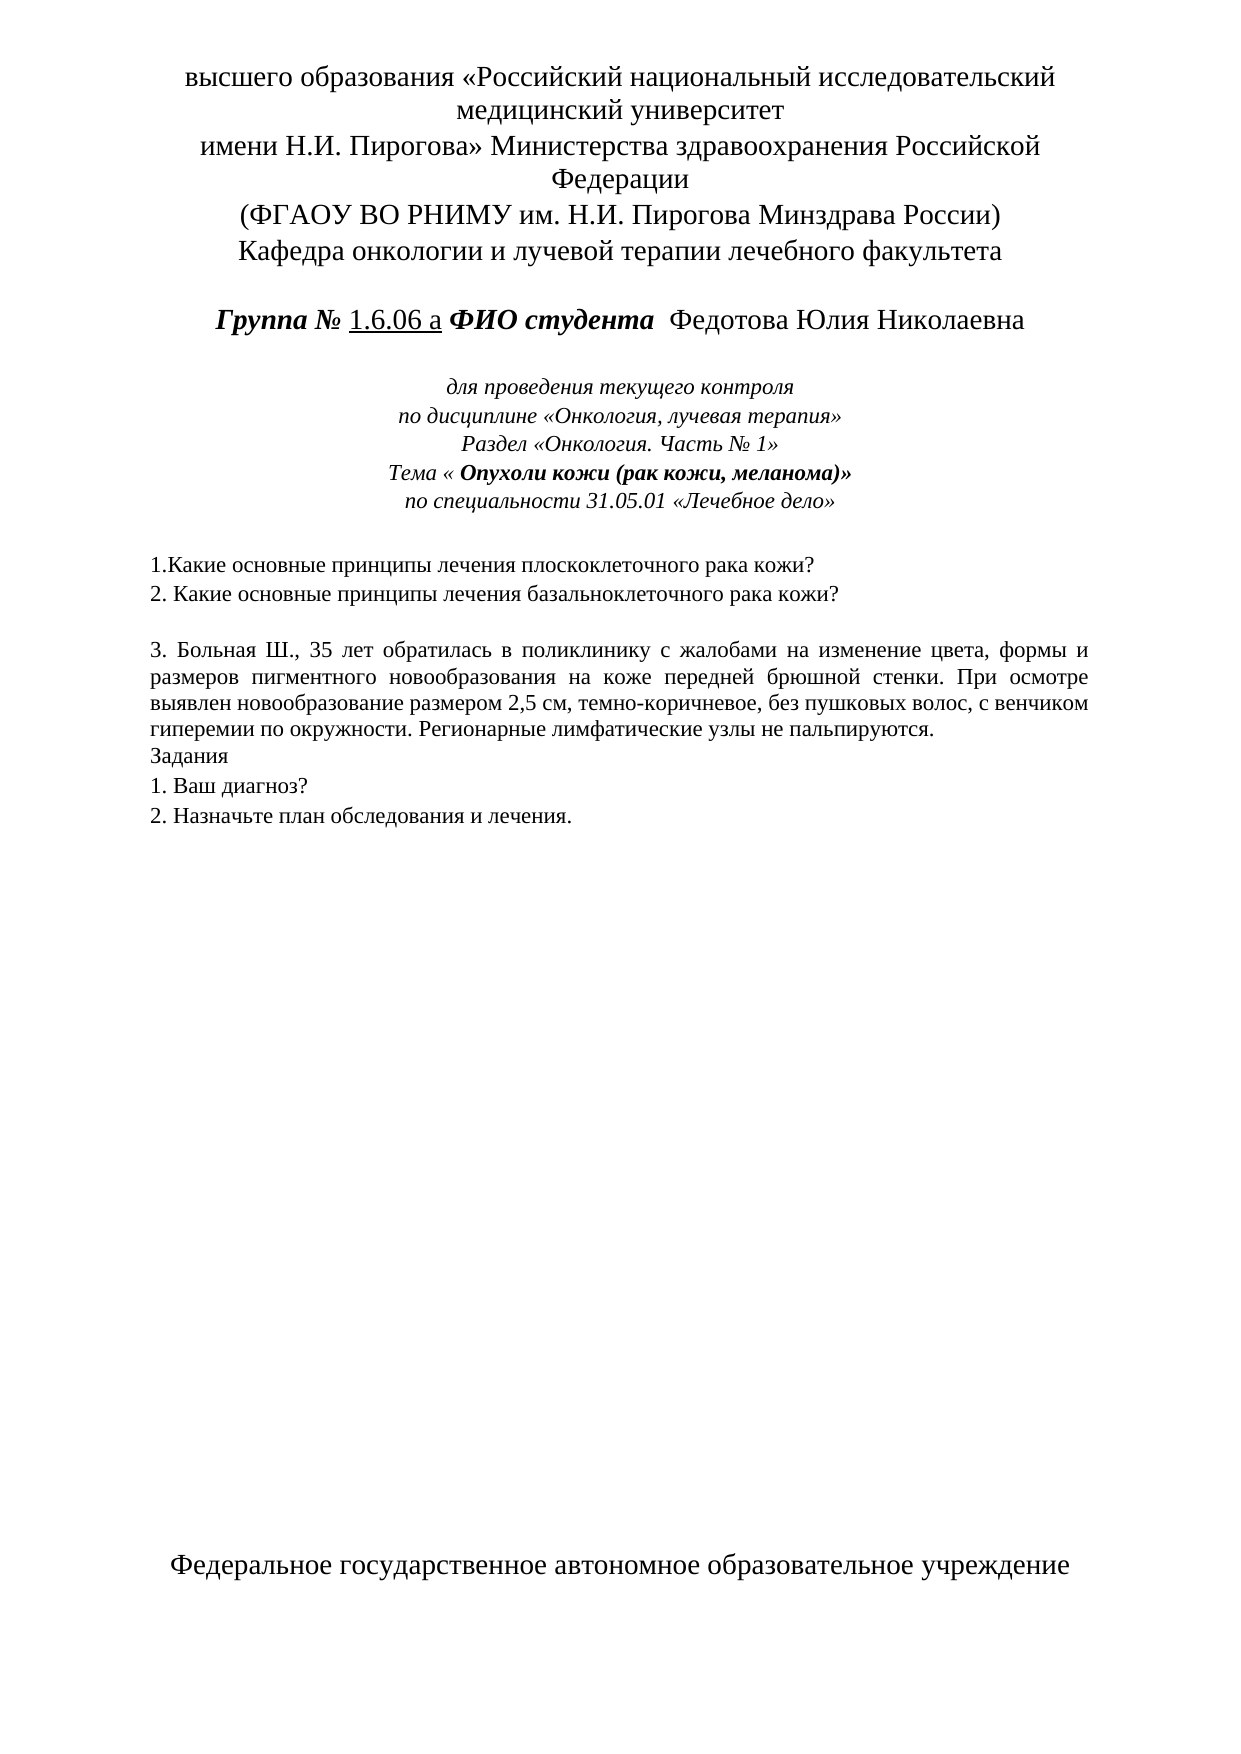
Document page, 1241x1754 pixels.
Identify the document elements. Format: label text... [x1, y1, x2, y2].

text 2. Какие основные принципы лечения базальноклеточного рака кожи? [150, 579, 1090, 606]
text по специальности 31.05.01 «Лечебное дело» [150, 487, 1090, 513]
text Задания [150, 742, 1090, 768]
text для проведения текущего контроля [150, 373, 1090, 400]
text 2. Назначьте план обследования и лечения. [150, 802, 1090, 829]
text 3. Больная Ш., 35 лет обратилась в поликлинику с жалобами на изменение цвета, формы и размеров пигментного новообразования на коже передней брюшной стенки. При осмотре выявлен новообразование размером 2,5 см, темно-коричневое, без пушковых волос, с венчиком гиперемии по окружности. Регионарные лимфатические узлы не пальпируются. [150, 636, 1090, 742]
text (ФГАОУ ВО РНИМУ им. Н.И. Пирогова Минздрава России) [150, 197, 1090, 231]
text Кафедра онкологии и лучевой терапии лечебного факультета [150, 233, 1090, 266]
text Группа № 1.6.06 а ФИО студента Федотова Юлия Николаевна [150, 302, 1090, 336]
text по дисциплине «Онкология, лучевая терапия» [150, 402, 1090, 428]
text высшего образования «Российский национальный исследовательский медицинский университет [150, 59, 1090, 126]
text Федеральное государственное автономное образовательное учреждение [150, 1547, 1090, 1581]
text Тема « Опухоли кожи (рак кожи, меланома)» [150, 459, 1090, 485]
text Раздел «Онкология. Часть № 1» [150, 430, 1090, 457]
text имени Н.И. Пирогова» Министерства здравоохранения Российской Федерации [150, 128, 1090, 195]
text 1.Какие основные принципы лечения плоскоклеточного рака кожи? [150, 551, 1090, 577]
text 1. Ваш диагноз? [150, 772, 1090, 798]
